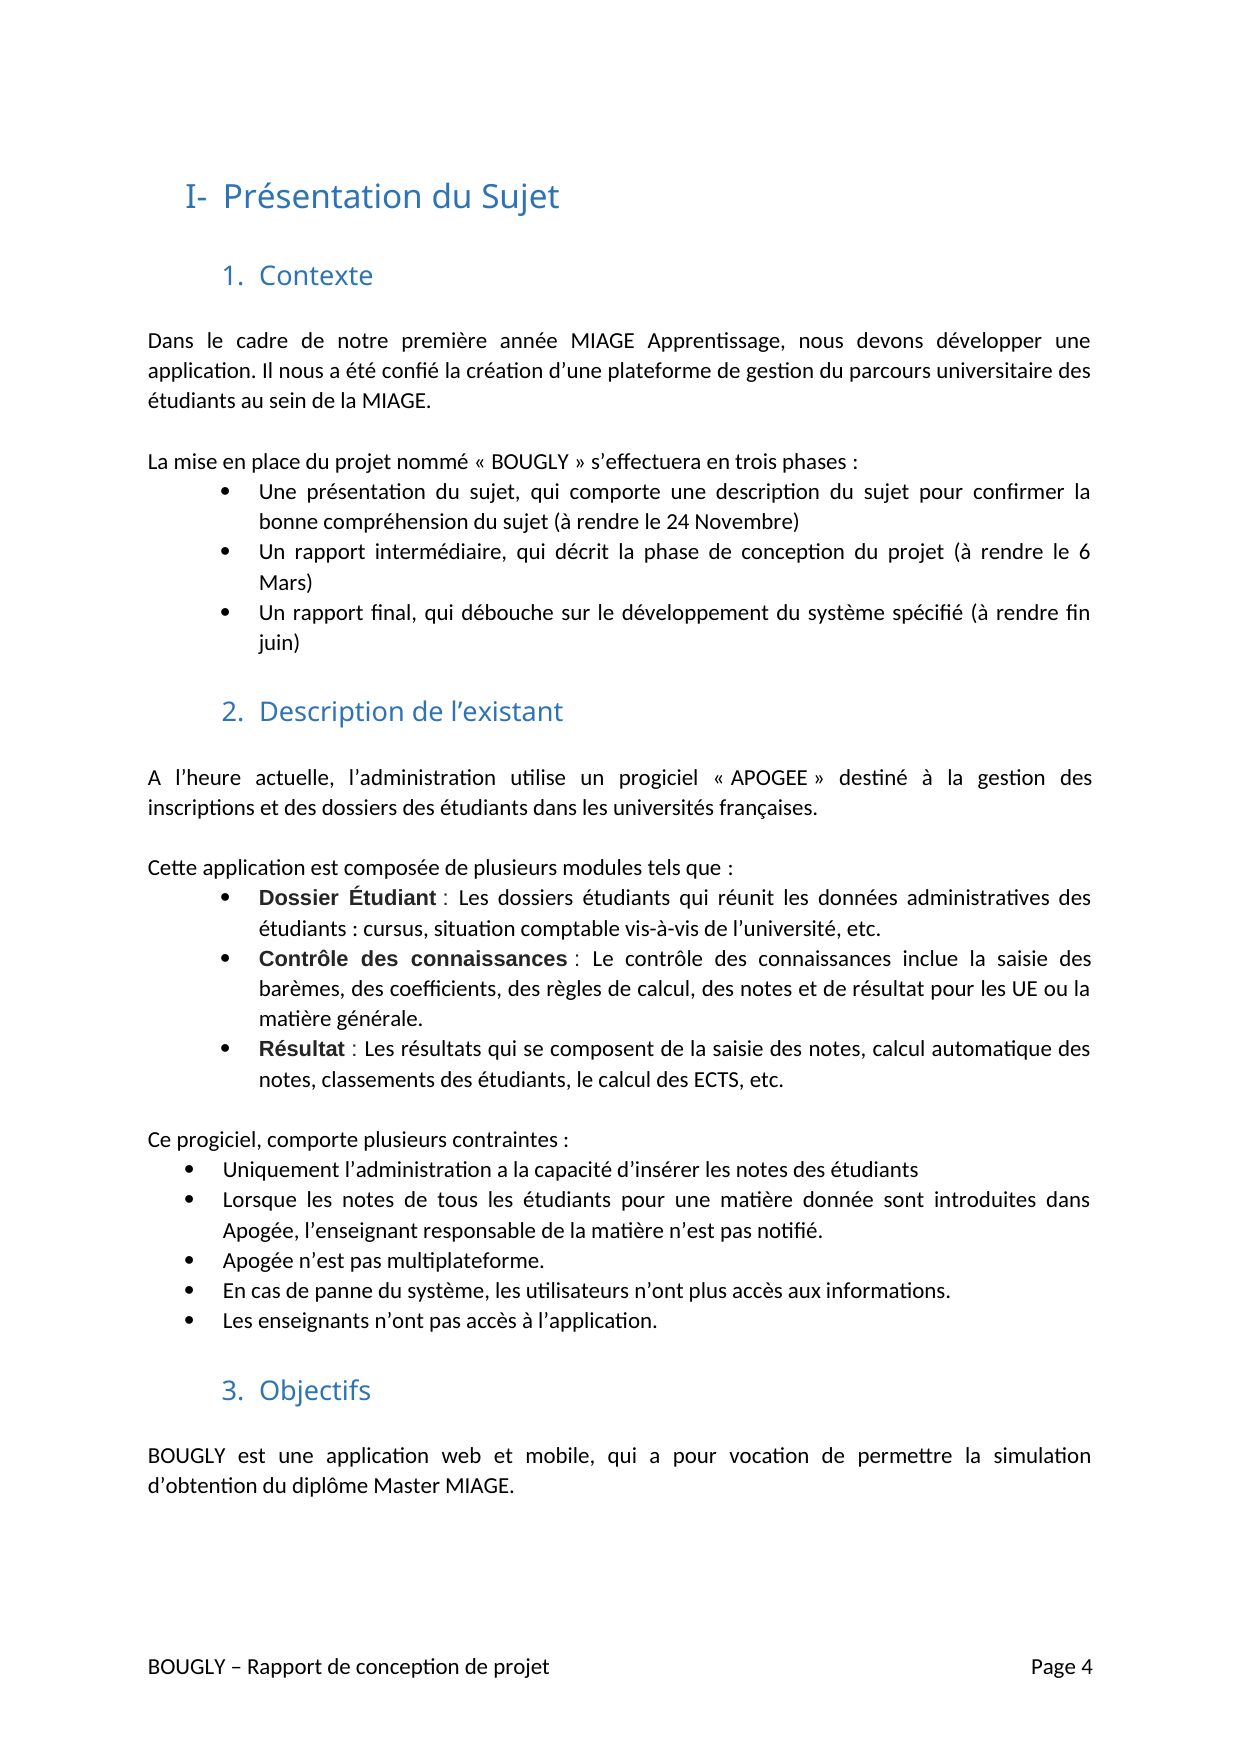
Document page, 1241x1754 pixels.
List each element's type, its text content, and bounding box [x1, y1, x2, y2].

text BOUGLY est une application web et mobile, qui a pour vocation de permettre la simulation d’obtention du diplôme Master MIAGE. [148, 1441, 1093, 1499]
text Ce progiciel, comporte plusieurs contraintes : [148, 1125, 1093, 1153]
subtitle Objectifs [221, 1371, 1093, 1408]
list Une présentation du sujet, qui comporte une description du sujet pour confirmer la bonne compréhension du sujet (à rendre le 24 Novembre) [221, 477, 1093, 535]
subtitle Présentation du Sujet [185, 173, 1093, 218]
subtitle Description de l’existant [221, 693, 1093, 729]
list Résultat : Les résultats qui se composent de la saisie des notes, calcul automatique des notes, classements des étudiants, le calcul des ECTS, etc. [221, 1034, 1093, 1093]
list Contrôle des connaissances : Le contrôle des connaissances inclue la saisie des barèmes, des coefficients, des règles de calcul, des notes et de résultat pour les UE ou la matière générale. [221, 944, 1093, 1032]
list Un rapport final, qui débouche sur le développement du système spécifié (à rendre fin juin) [221, 598, 1093, 656]
list Uniquement l’administration a la capacité d’insérer les notes des étudiants [185, 1155, 1093, 1183]
text A l’heure actuelle, l’administration utilise un progiciel « APOGEE » destiné à la gestion des inscriptions et des dossiers des étudiants dans les universités françaises. [148, 763, 1093, 821]
list Dossier Étudiant : Les dossiers étudiants qui réunit les données administratives des étudiants : cursus, situation comptable vis-à-vis de l’université, etc. [221, 883, 1093, 942]
text Dans le cadre de notre première année MIAGE Apprentissage, nous devons développer une application. Il nous a été confié la création d’une plateforme de gestion du parcours universitaire des étudiants au sein de la MIAGE. [148, 326, 1093, 414]
list En cas de panne du système, les utilisateurs n’ont plus accès aux informations. [185, 1276, 1093, 1304]
list Les enseignants n’ont pas accès à l’application. [185, 1306, 1093, 1334]
text Cette application est composée de plusieurs modules tels que : [148, 853, 1093, 881]
list Un rapport intermédiaire, qui décrit la phase de conception du projet (à rendre le 6 Mars) [221, 537, 1093, 596]
list Apogée n’est pas multiplateforme. [185, 1246, 1093, 1274]
text La mise en place du projet nommé « BOUGLY » s’effectuera en trois phases : [148, 447, 1093, 475]
subtitle Contexte [221, 256, 1093, 293]
list Lorsque les notes de tous les étudiants pour une matière donnée sont introduites dans Apogée, l’enseignant responsable de la matière n’est pas notifié. [185, 1186, 1093, 1244]
